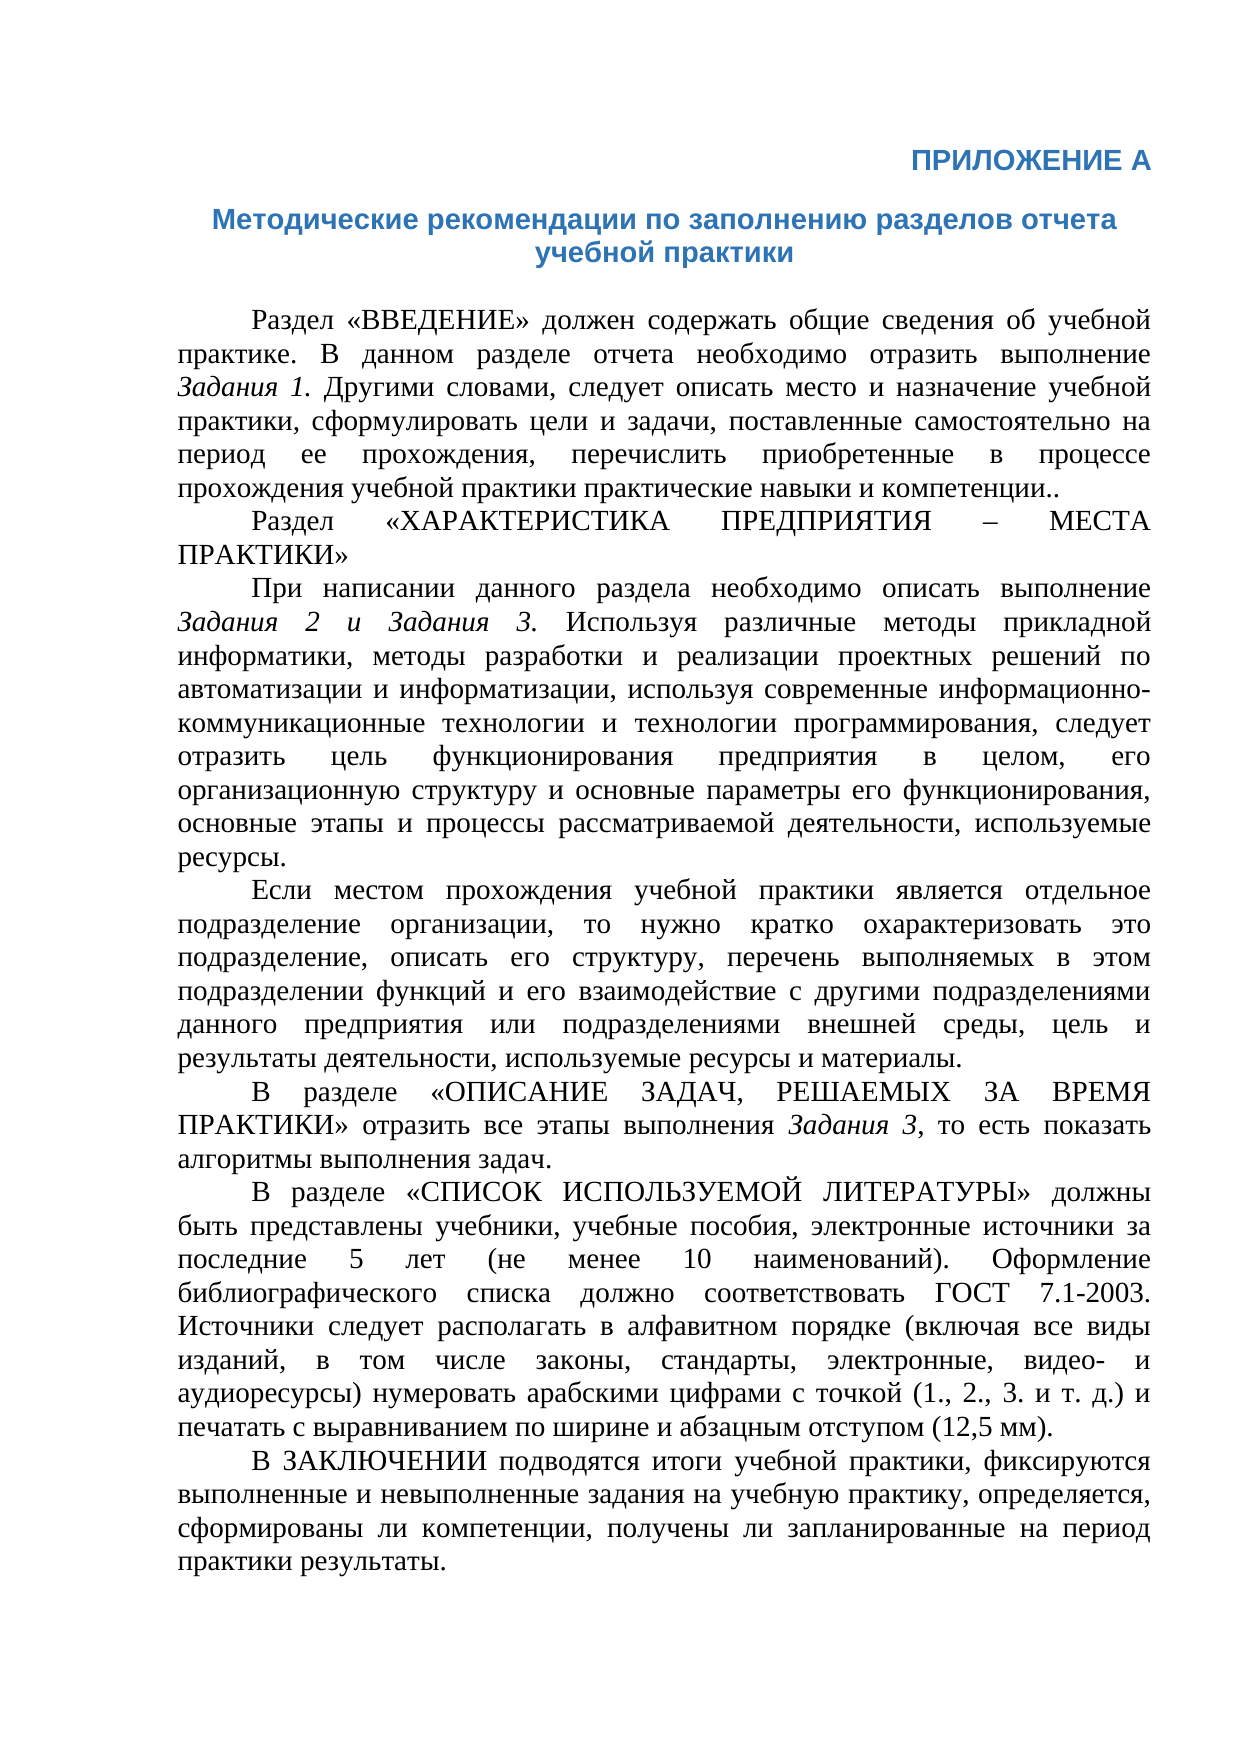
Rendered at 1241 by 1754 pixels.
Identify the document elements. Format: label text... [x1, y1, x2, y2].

text Если местом прохождения учебной практики является отдельное подразделение организации, то нужно кратко охарактеризовать это подразделение, описать его структуру, перечень выполняемых в этом подразделении функций и его взаимодействие с другими подразделениями данного предприятия или подразделениями внешней среды, цель и результаты деятельности, используемые ресурсы и материалы. [177, 872, 1152, 1074]
text Раздел «ХАРАКТЕРИСТИКА ПРЕДПРИЯТИЯ – МЕСТА ПРАКТИКИ» [177, 503, 1152, 571]
text Раздел «ВВЕДЕНИЕ» должен содержать общие сведения об учебной практике. В данном разделе отчета необходимо отразить выполнение Задания 1. Другими словами, следует описать место и назначение учебной практики, сформулировать цели и задачи, поставленные самостоятельно на период ее прохождения, перечислить приобретенные в процессе прохождения учебной практики практические навыки и компетенции.. [177, 302, 1152, 503]
text В ЗАКЛЮЧЕНИИ подводятся итоги учебной практики, фиксируются выполненные и невыполненные задания на учебную практику, определяется, сформированы ли компетенции, получены ли запланированные на период практики результаты. [177, 1443, 1152, 1577]
subtitle Методические рекомендации по заполнению разделов отчета учебной практики [177, 202, 1152, 269]
text При написании данного раздела необходимо описать выполнение Задания 2 и Задания 3. Используя различные методы прикладной информатики, методы разработки и реализации проектных решений по автоматизации и информатизации, используя современные информационно-коммуникационные технологии и технологии программирования, следует отразить цель функционирования предприятия в целом, его организационную структуру и основные параметры его функционирования, основные этапы и процессы рассматриваемой деятельности, используемые ресурсы. [177, 571, 1152, 872]
subtitle ПРИЛОЖЕНИЕ А [177, 143, 1152, 177]
text В разделе «ОПИСАНИЕ ЗАДАЧ, РЕШАЕМЫХ ЗА ВРЕМЯ ПРАКТИКИ» отразить все этапы выполнения Задания 3, то есть показать алгоритмы выполнения задач. [177, 1074, 1152, 1174]
text В разделе «СПИСОК ИСПОЛЬЗУЕМОЙ ЛИТЕРАТУРЫ» должны быть представлены учебники, учебные пособия, электронные источники за последние 5 лет (не менее 10 наименований). Оформление библиографического списка должно соответствовать ГОСТ 7.1-2003. Источники следует располагать в алфавитном порядке (включая все виды изданий, в том числе законы, стандарты, электронные, видео- и аудиоресурсы) нумеровать арабскими цифрами с точкой (1., 2., 3. и т. д.) и печатать с выравниванием по ширине и абзацным отступом (12,5 мм). [177, 1174, 1152, 1443]
